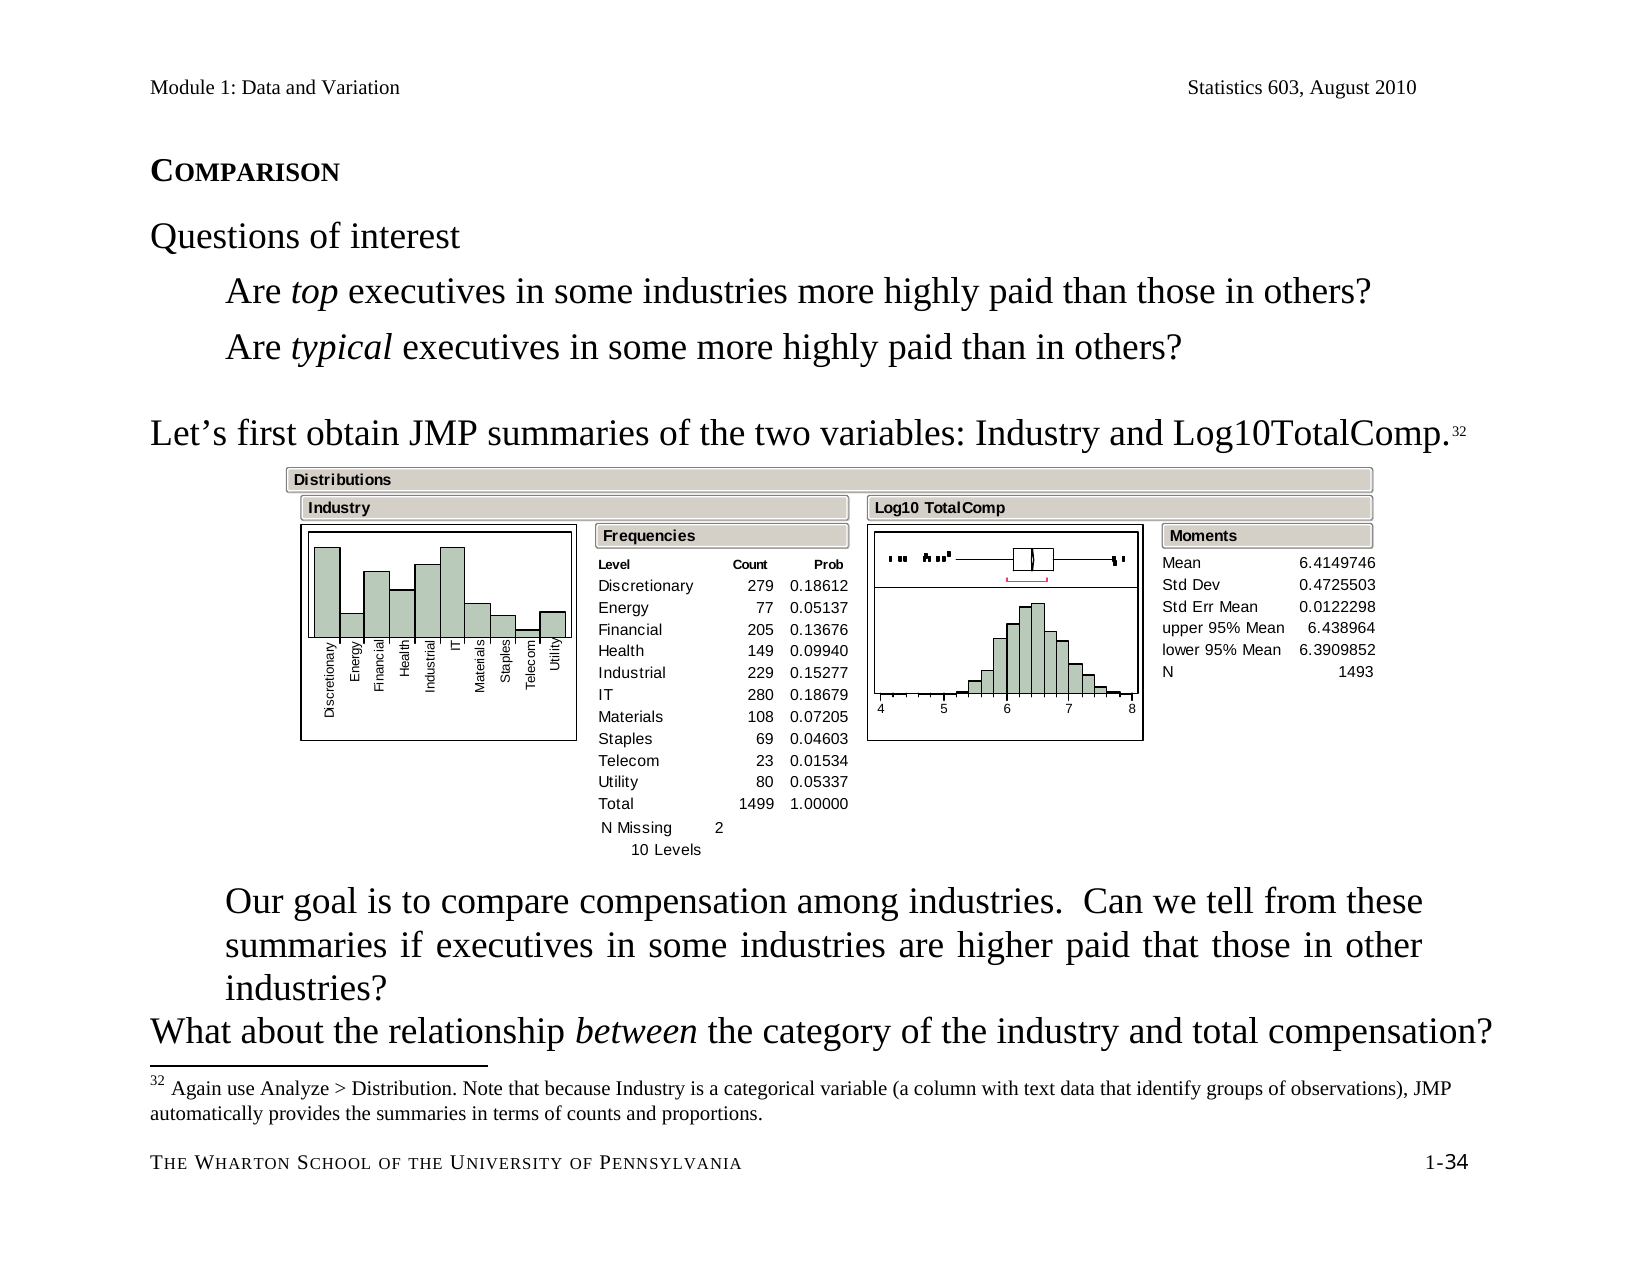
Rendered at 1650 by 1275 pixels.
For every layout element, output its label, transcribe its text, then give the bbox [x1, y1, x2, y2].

text Are top executives in some industries more highly paid than those in others? [225, 269, 1500, 312]
text Let’s first obtain JMP summaries of the two variables: Industry and Log10TotalComp. [150, 411, 1500, 454]
text Are typical executives in some more highly paid than in others? [225, 324, 1500, 368]
text What about the relationship between the category of the industry and total compensation? [150, 1008, 1500, 1051]
text Our goal is to compare compensation among industries. Can we tell from these summaries if executives in some industries are higher paid that those in other industries? [225, 879, 1425, 1008]
subtitle Comparison [150, 150, 1500, 188]
text Questions of interest [150, 213, 1500, 256]
